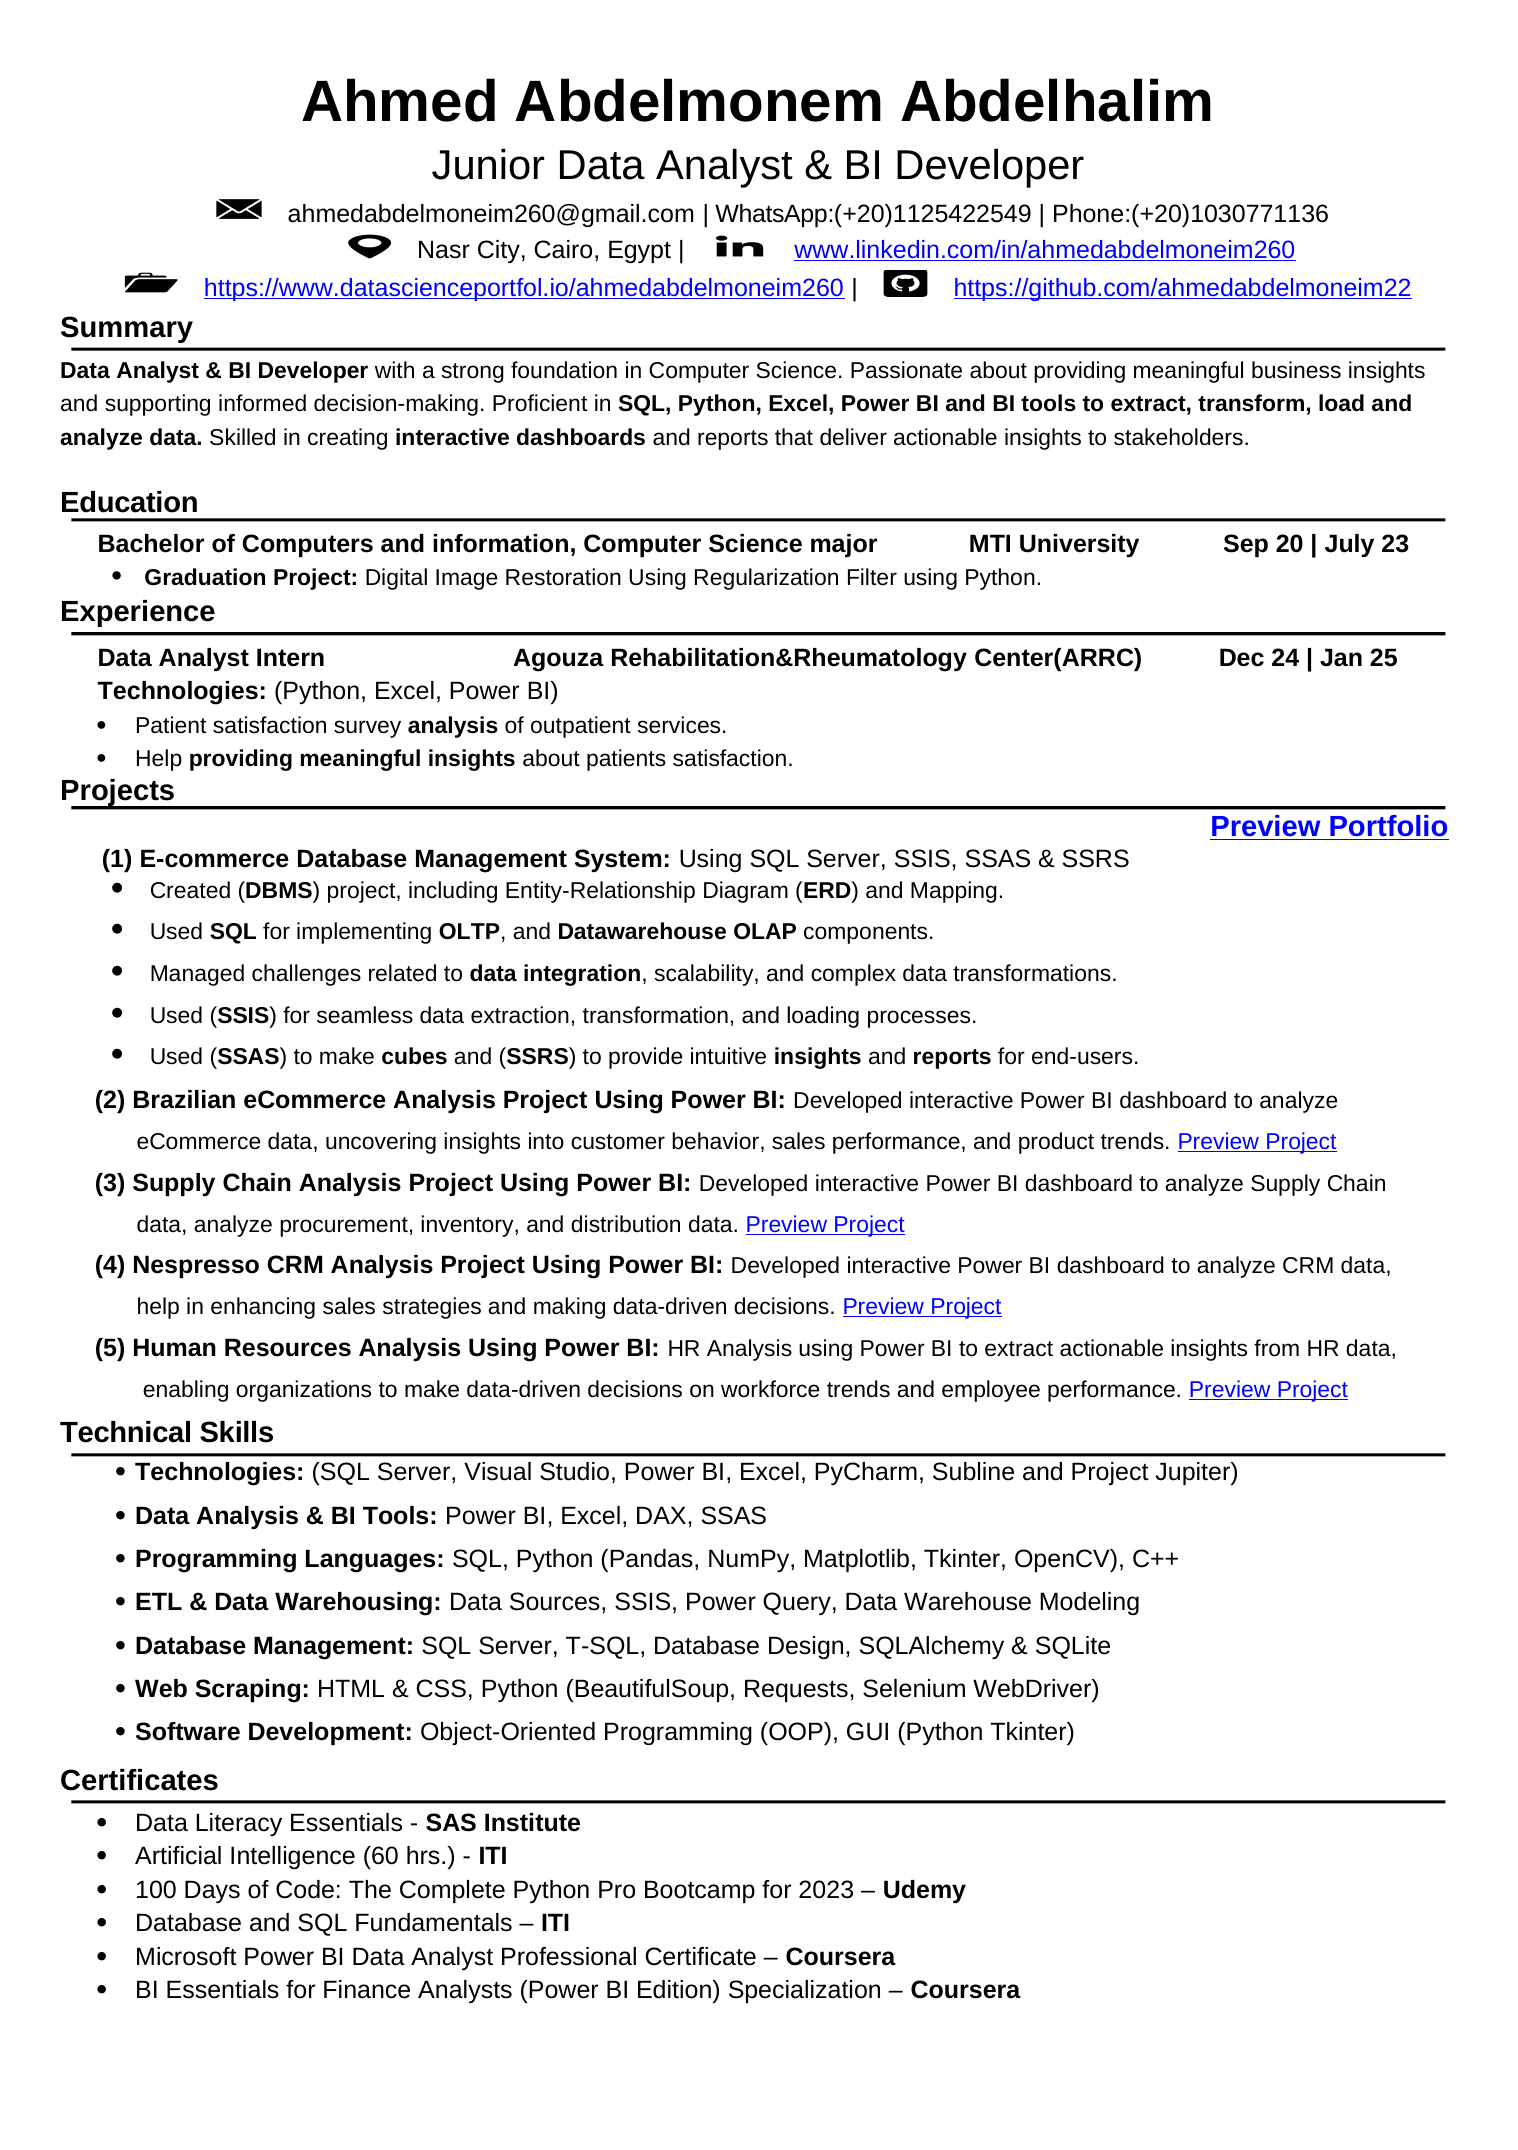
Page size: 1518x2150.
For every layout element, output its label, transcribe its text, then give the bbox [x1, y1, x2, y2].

list Software Development: Object-Oriented Programming (OOP), GUI (Python Tkinter) [116, 1717, 1458, 1746]
list ETL & Data Warehousing: Data Sources, SSIS, Power Query, Data Warehouse Modeling [116, 1587, 1458, 1616]
list Patient satisfaction survey analysis of outpatient services. [97, 706, 1458, 740]
list Used SQL for implementing OLTP, and Datawarehouse OLAP components. [112, 918, 1458, 946]
list Artificial Intelligence (60 hrs.) - ITI [97, 1838, 1458, 1871]
list Microsoft Power BI Data Analyst Professional Certificate – Coursera [97, 1938, 1458, 1972]
text (2) Brazilian eCommerce Analysis Project Using Power BI: Developed interactive Power BI dashboard to analyze [60, 1085, 1458, 1114]
list Help providing meaningful insights about patients satisfaction. [97, 740, 1458, 773]
list Database Management: SQL Server, T-SQL, Database Design, SQLAlchemy & SQLite [116, 1631, 1458, 1659]
list 100 Days of Code: The Complete Python Pro Bootcamp for 2023 – Udemy [97, 1871, 1458, 1905]
list Technologies: (SQL Server, Visual Studio, Power BI, Excel, PyCharm, Subline and Project Jupiter) [116, 1457, 1458, 1486]
text Nasr City, Cairo, Egypt | www.linkedin.com/in/ahmedabdelmoneim260 https://www.datascienceportfol.io/ahmedabdelmoneim260 | https://github.com/ahmedabdelmoneim22 [60, 233, 1458, 303]
list Managed challenges related to data integration, scalability, and complex data transformations. [112, 960, 1458, 988]
text Education [60, 486, 1458, 519]
text • Graduation Project: Digital Image Restoration Using Regularization Filter using Python. [74, 559, 1458, 592]
list Web Scraping: HTML & CSS, Python (BeautifulSoup, Requests, Selenium WebDriver) [116, 1674, 1458, 1703]
text help in enhancing sales strategies and making data-driven decisions. Preview Project [60, 1293, 1458, 1320]
list Used (SSAS) to make cubes and (SSRS) to provide intuitive insights and reports for end-users. [112, 1043, 1458, 1071]
text Data Analyst & BI Developer with a strong foundation in Computer Science. Passionate about providing meaningful business insights and supporting informed decision-making. Proficient in SQL, Python, Excel, Power BI and BI tools to extract, transform, load and analyze data. Skilled in creating interactive dashboards and reports that deliver actionable insights to stakeholders. [60, 351, 1458, 452]
text Bachelor of Computers and information, Computer Science major MTI University Sep 20 | July 23 [74, 525, 1458, 559]
list Database and SQL Fundamentals – ITI [97, 1905, 1458, 1938]
subtitle (1) E-commerce Database Management System: Using SQL Server, SSIS, SSAS & SSRS [60, 844, 1458, 872]
list Programming Languages: SQL, Python (Pandas, NumPy, Matplotlib, Tkinter, OpenCV), C++ [116, 1544, 1458, 1573]
list Data Literacy Essentials - SAS Institute [97, 1804, 1458, 1838]
text Technologies: (Python, Excel, Power BI) [74, 673, 1458, 706]
list Data Analysis & BI Tools: Power BI, Excel, DAX, SSAS [116, 1501, 1458, 1529]
text (3) Supply Chain Analysis Project Using Power BI: Developed interactive Power BI dashboard to analyze Supply Chain [60, 1168, 1458, 1196]
text (5) Human Resources Analysis Using Power BI: HR Analysis using Power BI to extract actionable insights from HR data, [60, 1333, 1458, 1362]
title Ahmed Abdelmonem Abdelhalim [60, 67, 1456, 134]
text ahmedabdelmoneim260@gmail.com | WhatsApp:(+20)1125422549 | Phone:(+20)1030771136 [60, 195, 1458, 229]
list Used (SSIS) for seamless data extraction, transformation, and loading processes. [112, 1002, 1458, 1029]
text eCommerce data, uncovering insights into customer behavior, sales performance, and product trends. Preview Project [60, 1128, 1458, 1154]
list BI Essentials for Finance Analysts (Power BI Edition) Specialization – Coursera [97, 1972, 1458, 2005]
text (4) Nespresso CRM Analysis Project Using Power BI: Developed interactive Power BI dashboard to analyze CRM data, [60, 1250, 1458, 1279]
list Created (DBMS) project, including Entity-Relationship Diagram (ERD) and Mapping. [112, 877, 1458, 904]
text Projects [60, 773, 1458, 807]
subtitle Summary [60, 310, 288, 343]
title Junior Data Analyst & BI Developer [60, 140, 1456, 188]
text Data Analyst Intern Agouza Rehabilitation&Rheumatology Center(ARRC) Dec 24 | Jan 25 [74, 639, 1458, 673]
text enabling organizations to make data-driven decisions on workforce trends and employee performance. Preview Project [60, 1376, 1458, 1402]
text Preview Portfolio [60, 810, 1458, 843]
subtitle Experience [60, 594, 288, 628]
subtitle Technical Skills [60, 1416, 1458, 1449]
text data, analyze procurement, inventory, and distribution data. Preview Project [60, 1211, 1458, 1237]
subtitle Certificates [60, 1762, 288, 1796]
